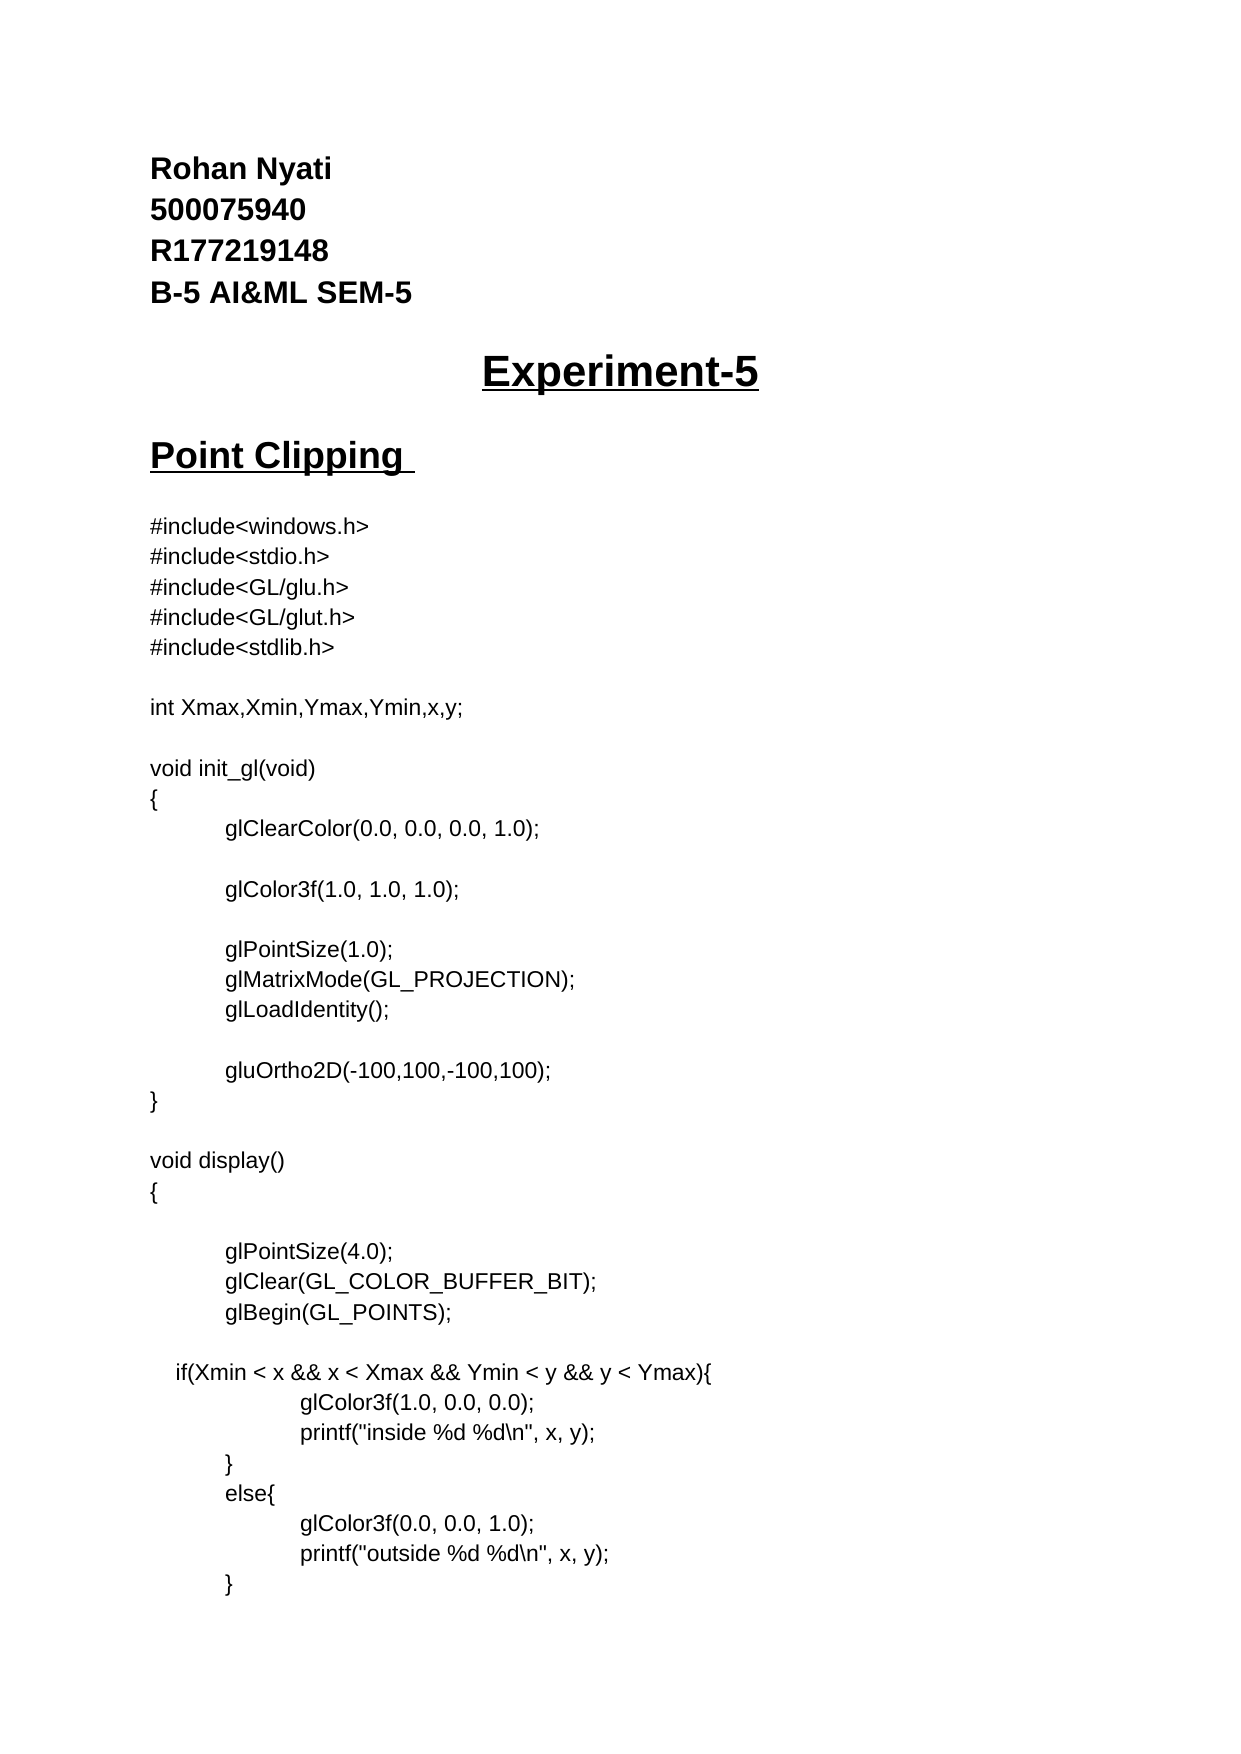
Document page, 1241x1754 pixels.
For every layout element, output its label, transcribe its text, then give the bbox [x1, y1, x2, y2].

text #include<GL/glu.h> [150, 573, 1090, 600]
text R177219148 [150, 232, 1090, 268]
text if(Xmin < x && x < Xmax && Ymin < y && y < Ymax){ [150, 1359, 1090, 1385]
text { [150, 1178, 1090, 1204]
text printf("inside %d %d\n", x, y); [150, 1419, 1090, 1446]
text #include<stdlib.h> [150, 634, 1090, 660]
text glLoadIdentity(); [150, 996, 1090, 1023]
text Experiment-5 [150, 345, 1090, 396]
text int Xmax,Xmin,Ymax,Ymin,x,y; [150, 694, 1090, 721]
text gluOrtho2D(-100,100,-100,100); [150, 1057, 1090, 1083]
text glColor3f(1.0, 1.0, 1.0); [150, 876, 1090, 902]
text glColor3f(0.0, 0.0, 1.0); [150, 1510, 1090, 1536]
text void init_gl(void) [150, 755, 1090, 781]
text glColor3f(1.0, 0.0, 0.0); [150, 1389, 1090, 1415]
text 500075940 [150, 191, 1090, 227]
text } [150, 1570, 1090, 1597]
text glClear(GL_COLOR_BUFFER_BIT); [150, 1268, 1090, 1294]
text #include<GL/glut.h> [150, 604, 1090, 630]
text } [150, 1449, 1090, 1476]
text } [150, 1087, 1090, 1113]
text { [150, 785, 1090, 811]
text glPointSize(4.0); [150, 1238, 1090, 1264]
text #include<stdio.h> [150, 543, 1090, 569]
text else{ [150, 1480, 1090, 1506]
text Rohan Nyati [150, 150, 1090, 186]
text glBegin(GL_POINTS); [150, 1298, 1090, 1325]
text void display() [150, 1147, 1090, 1174]
text printf("outside %d %d\n", x, y); [150, 1540, 1090, 1566]
text Point Clipping [150, 433, 1090, 476]
text B-5 AI&ML SEM-5 [150, 274, 1090, 310]
text glPointSize(1.0); [150, 936, 1090, 962]
text #include<windows.h> [150, 513, 1090, 539]
text glClearColor(0.0, 0.0, 0.0, 1.0); [150, 815, 1090, 841]
text glMatrixMode(GL_PROJECTION); [150, 966, 1090, 992]
